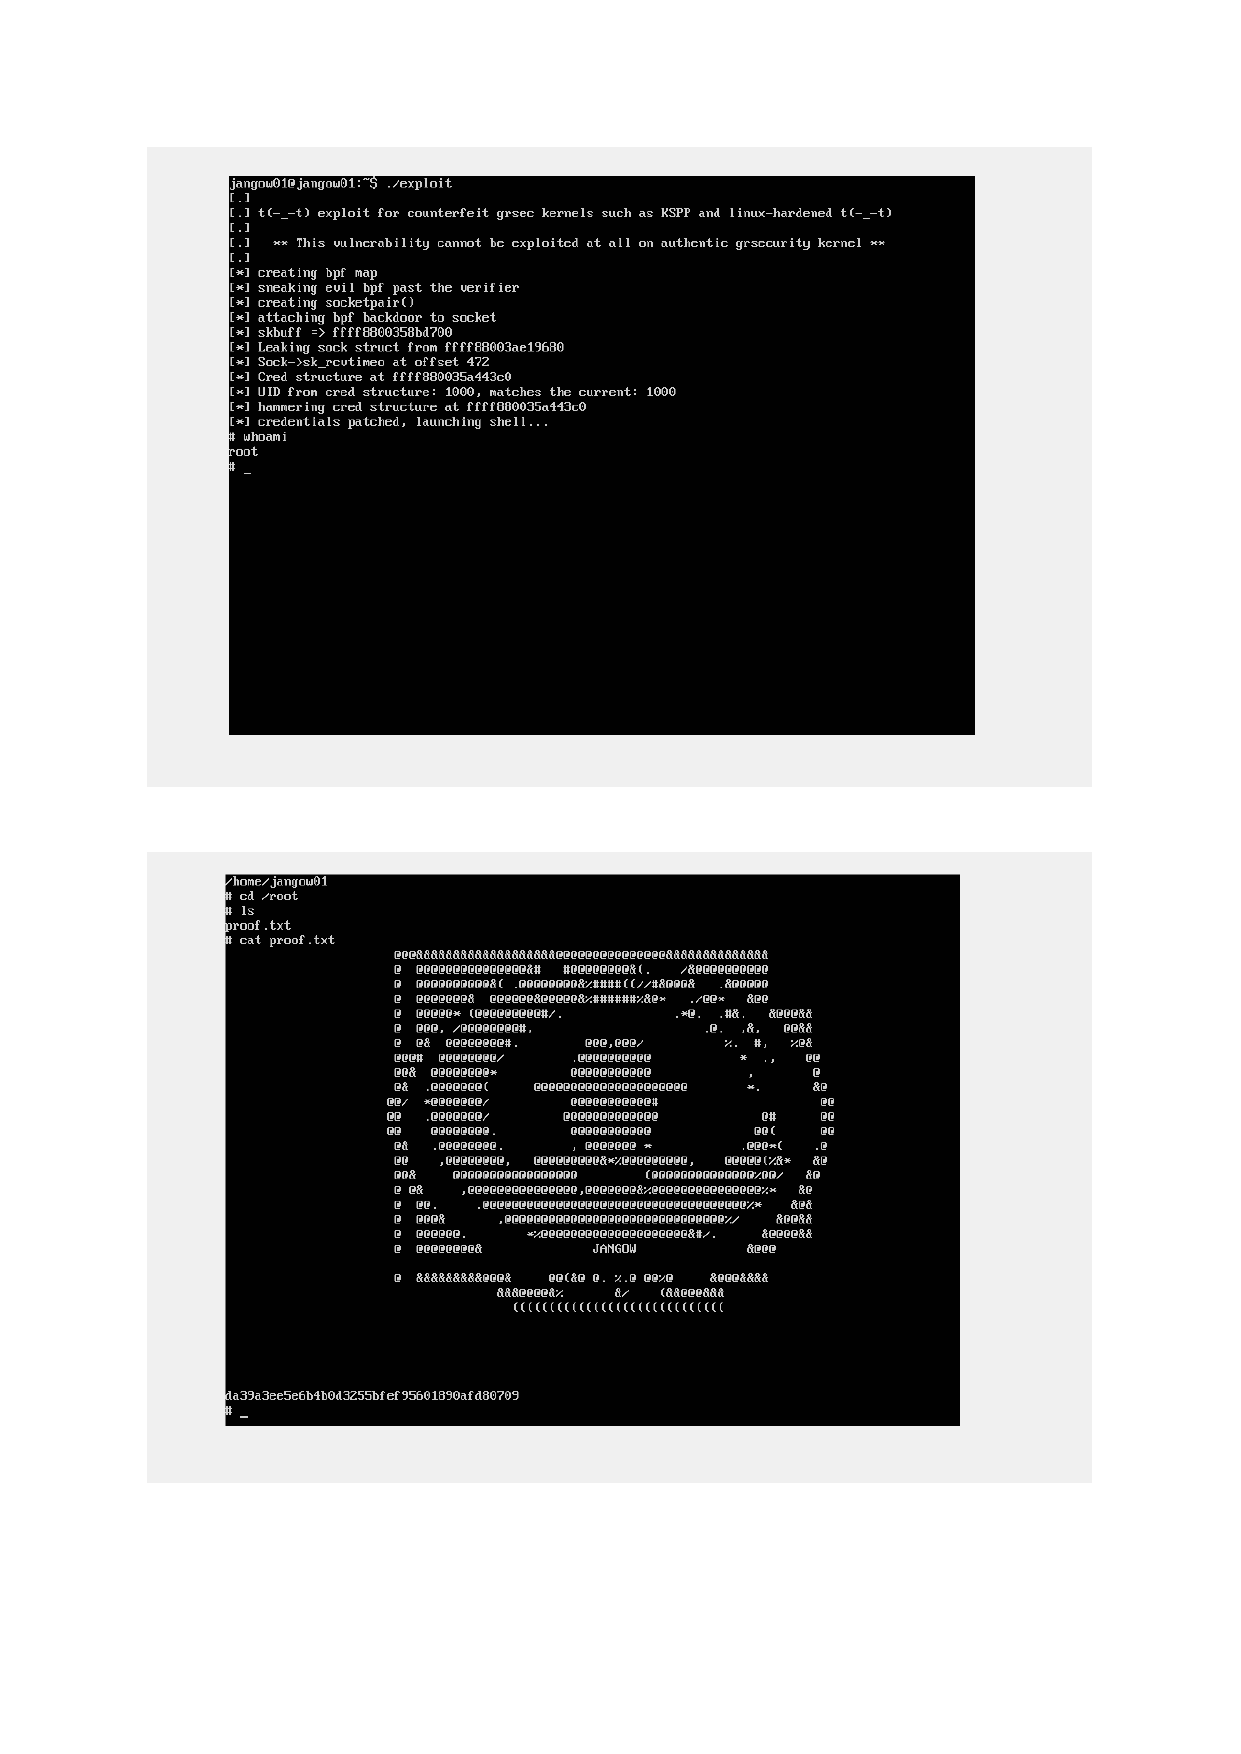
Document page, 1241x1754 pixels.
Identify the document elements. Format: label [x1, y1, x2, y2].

picture [147, 147, 1092, 787]
picture [147, 852, 1092, 1483]
